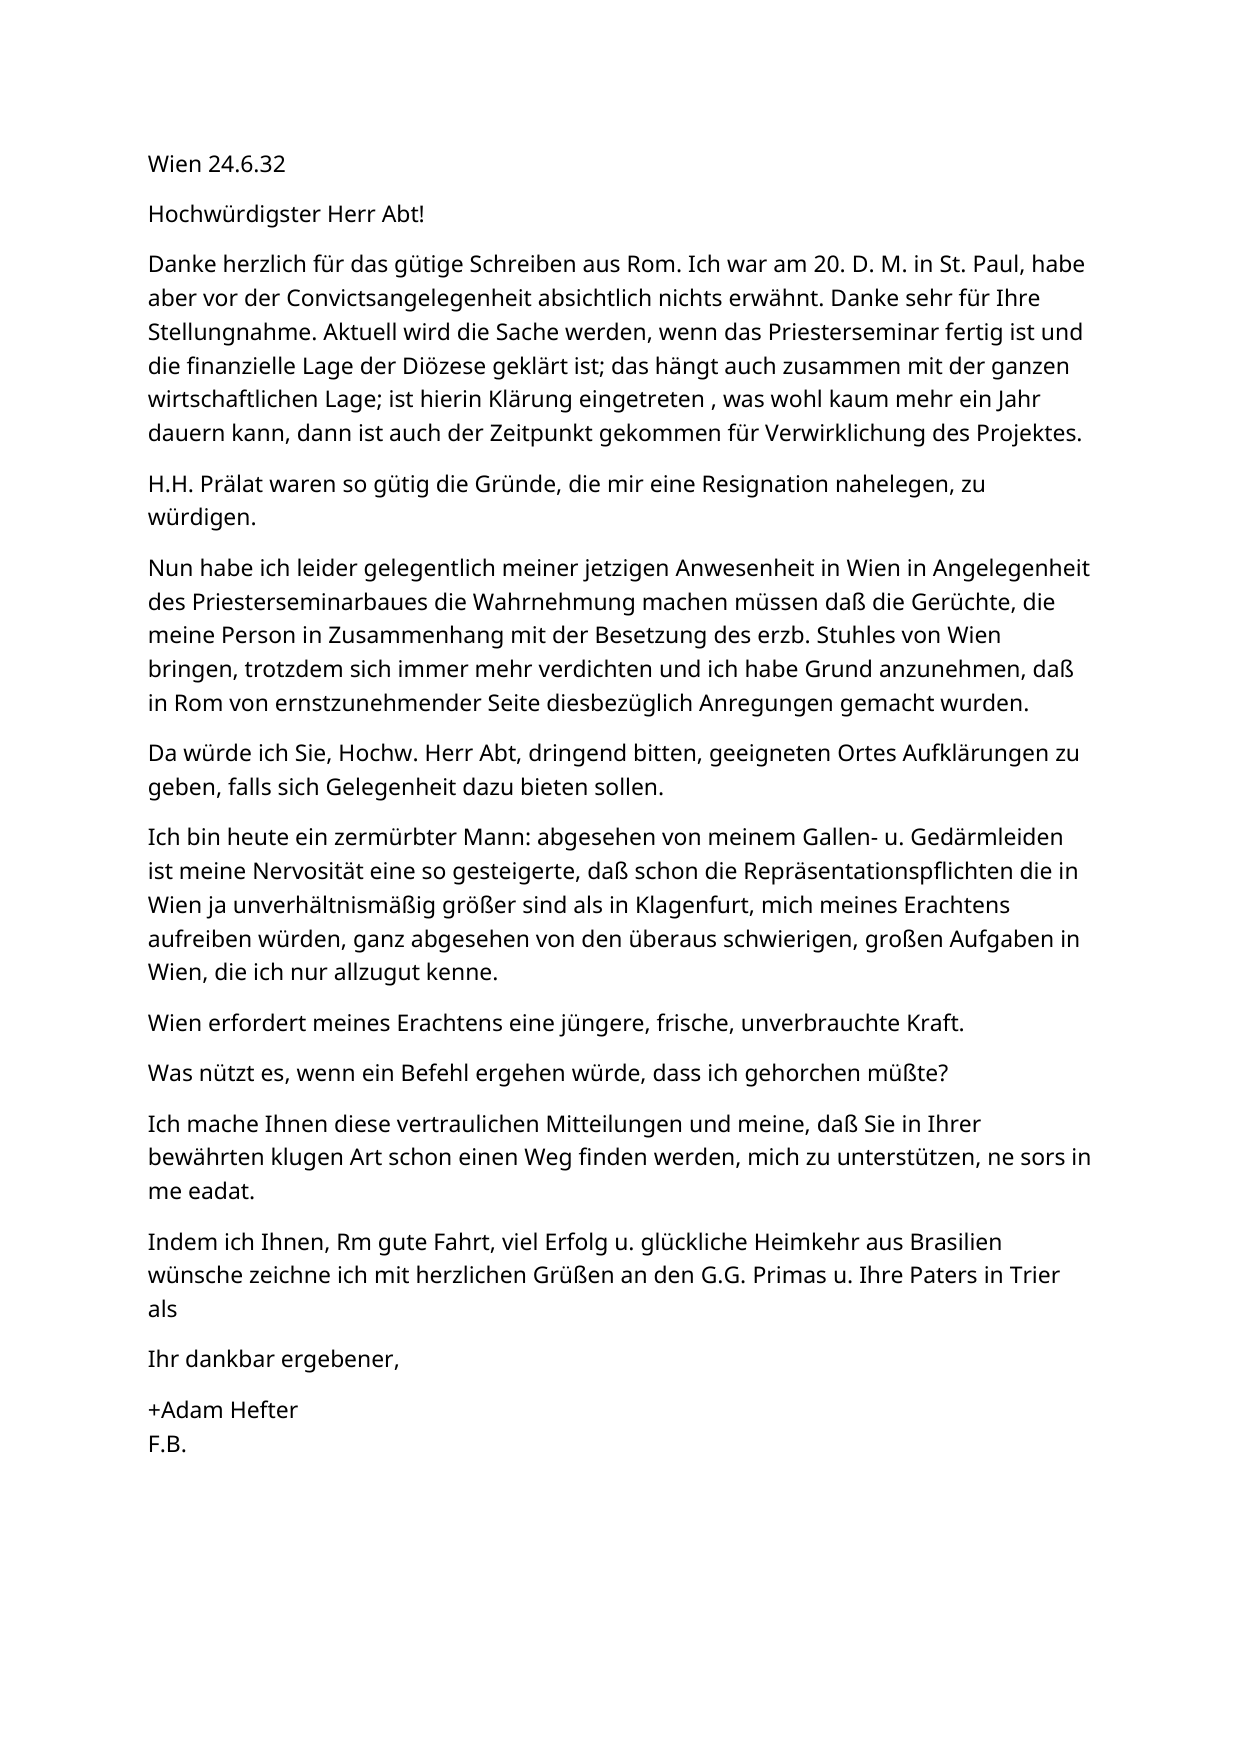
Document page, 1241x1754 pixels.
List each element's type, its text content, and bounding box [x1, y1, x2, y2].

text Hochwürdigster Herr Abt! [148, 198, 1093, 229]
text Wien erfordert meines Erachtens eine jüngere, frische, unverbrauchte Kraft. [148, 1007, 1093, 1038]
text Was nützt es, wenn ein Befehl ergehen würde, dass ich gehorchen müßte? [148, 1057, 1093, 1088]
text Da würde ich Sie, Hochw. Herr Abt, dringend bitten, geeigneten Ortes Aufklärungen zu geben, falls sich Gelegenheit dazu bieten sollen. [148, 737, 1093, 802]
text Ich bin heute ein zermürbter Mann: abgesehen von meinem Gallen- u. Gedärmleiden ist meine Nervosität eine so gesteigerte, daß schon die Repräsentationspflichten die in Wien ja unverhältnismäßig größer sind als in Klagenfurt, mich meines Erachtens aufreiben würden, ganz abgesehen von den überaus schwierigen, großen Aufgaben in Wien, die ich nur allzugut kenne. [148, 821, 1093, 988]
text Ihr dankbar ergebener, [148, 1343, 1093, 1375]
text Danke herzlich für das gütige Schreiben aus Rom. Ich war am 20. D. M. in St. Paul, habe aber vor der Convictsangelegenheit absichtlich nichts erwähnt. Danke sehr für Ihre Stellungnahme. Aktuell wird die Sache werden, wenn das Priesterseminar fertig ist und die finanzielle Lage der Diözese geklärt ist; das hängt auch zusammen mit der ganzen wirtschaftlichen Lage; ist hierin Klärung eingetreten , was wohl kaum mehr ein Jahr dauern kann, dann ist auch der Zeitpunkt gekommen für Verwirklichung des Projektes. [148, 248, 1093, 448]
text Indem ich Ihnen, Rm gute Fahrt, viel Erfolg u. glückliche Heimkehr aus Brasilien wünsche zeichne ich mit herzlichen Grüßen an den G.G. Primas u. Ihre Paters in Trier als [148, 1226, 1093, 1324]
text Wien 24.6.32 [148, 148, 1093, 179]
text Nun habe ich leider gelegentlich meiner jetzigen Anwesenheit in Wien in Angelegenheit des Priesterseminarbaues die Wahrnehmung machen müssen daß die Gerüchte, die meine Person in Zusammenhang mit der Besetzung des erzb. Stuhles von Wien bringen, trotzdem sich immer mehr verdichten und ich habe Grund anzunehmen, daß in Rom von ernstzunehmender Seite diesbezüglich Anregungen gemacht wurden. [148, 552, 1093, 718]
text +Adam Hefter F.B. [148, 1394, 1093, 1459]
text Ich mache Ihnen diese vertraulichen Mitteilungen und meine, daß Sie in Ihrer bewährten klugen Art schon einen Weg finden werden, mich zu unterstützen, ne sors in me eadat. [148, 1108, 1093, 1206]
text H.H. Prälat waren so gütig die Gründe, die mir eine Resignation nahelegen, zu würdigen. [148, 468, 1093, 533]
